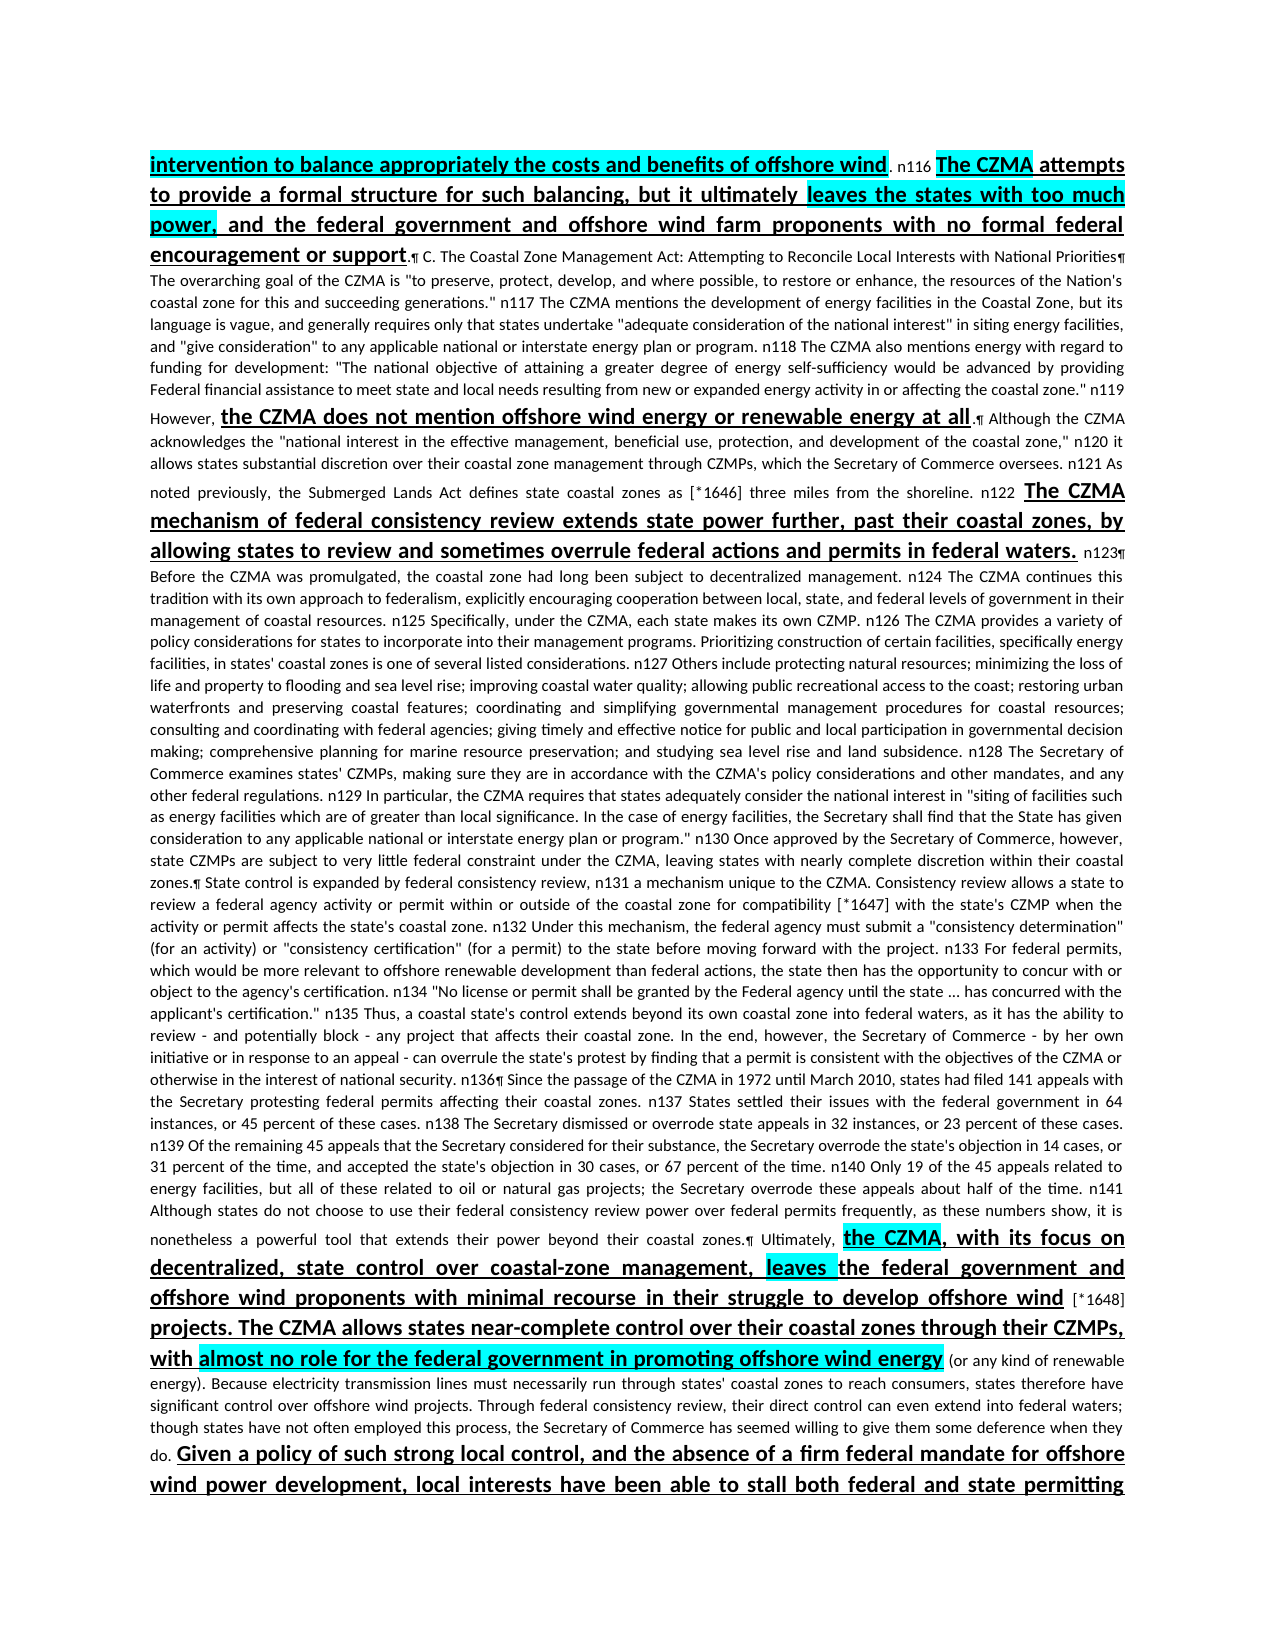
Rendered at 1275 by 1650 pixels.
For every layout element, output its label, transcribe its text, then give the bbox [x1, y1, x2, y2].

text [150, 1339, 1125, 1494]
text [150, 206, 1125, 530]
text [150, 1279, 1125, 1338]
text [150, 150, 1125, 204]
